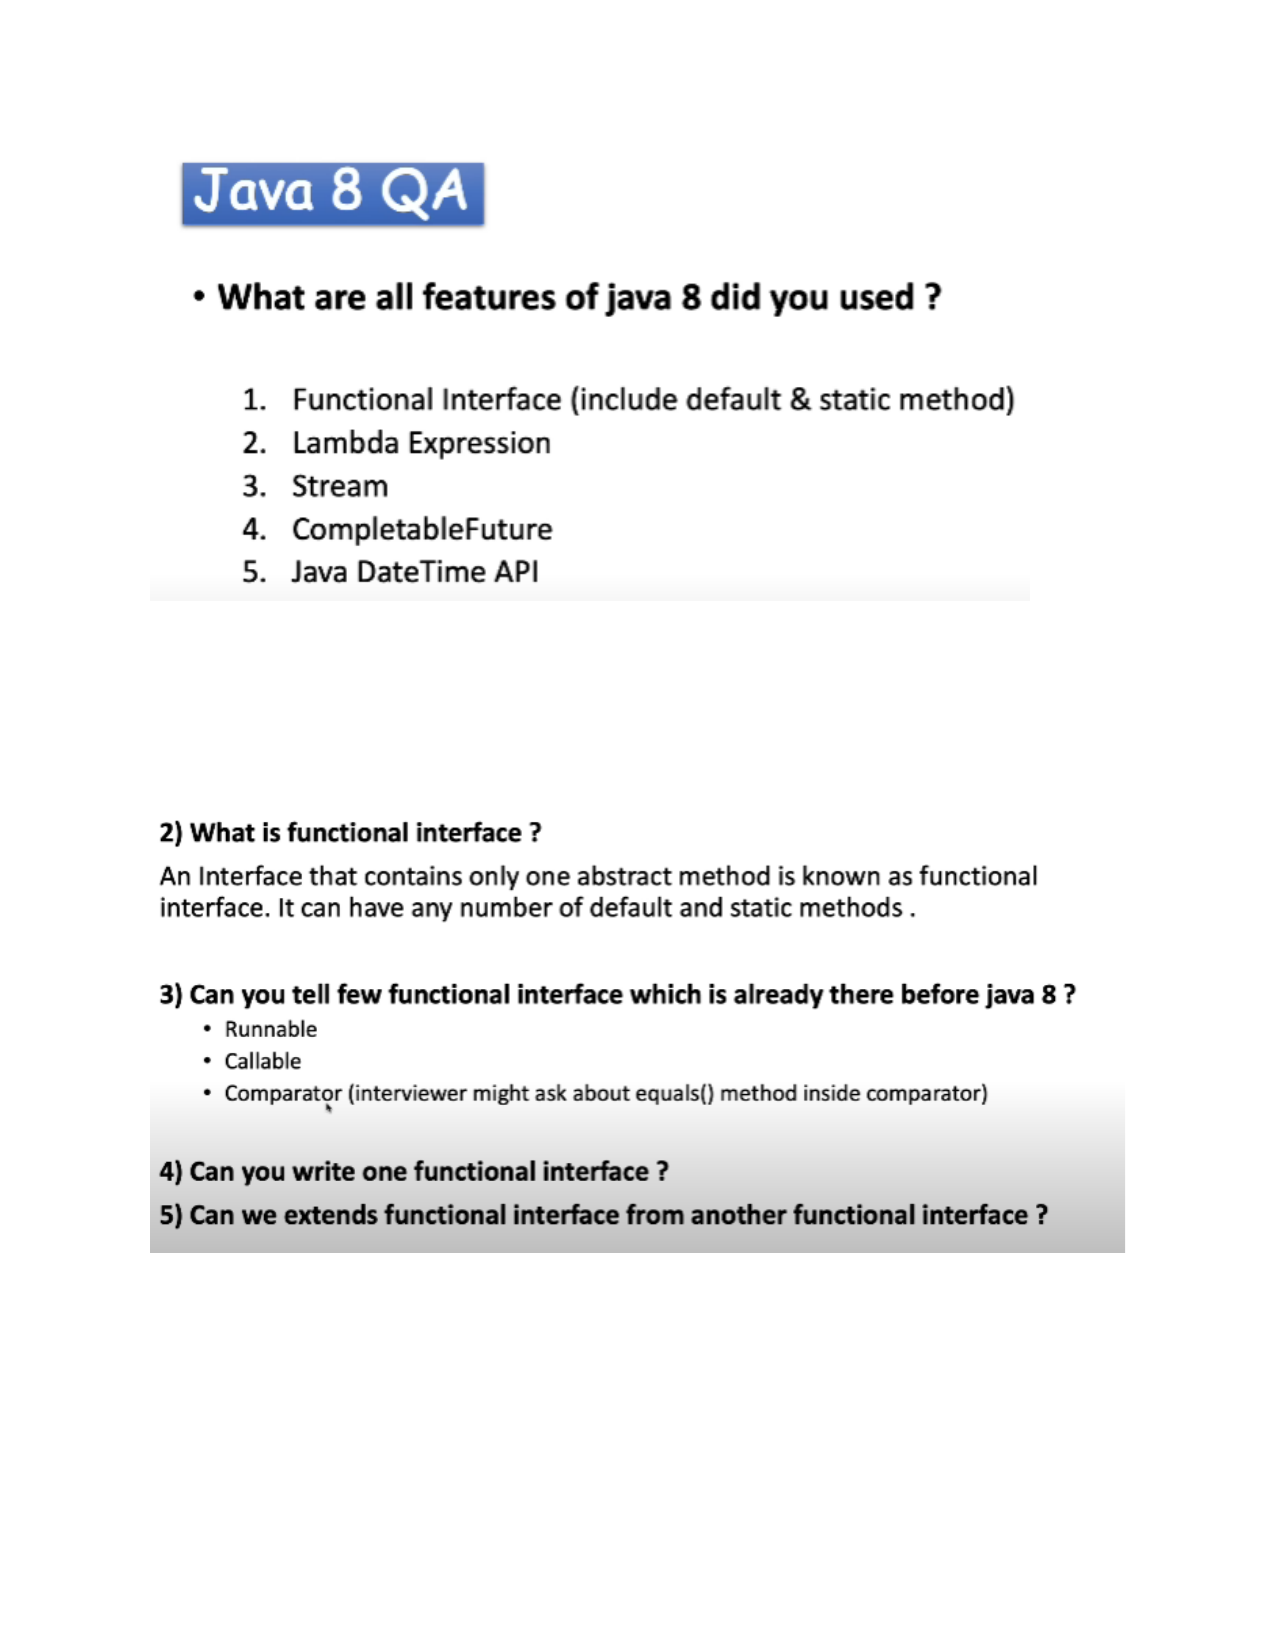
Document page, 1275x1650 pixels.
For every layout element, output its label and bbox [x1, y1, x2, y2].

picture [150, 150, 1030, 601]
picture [150, 806, 1125, 1253]
